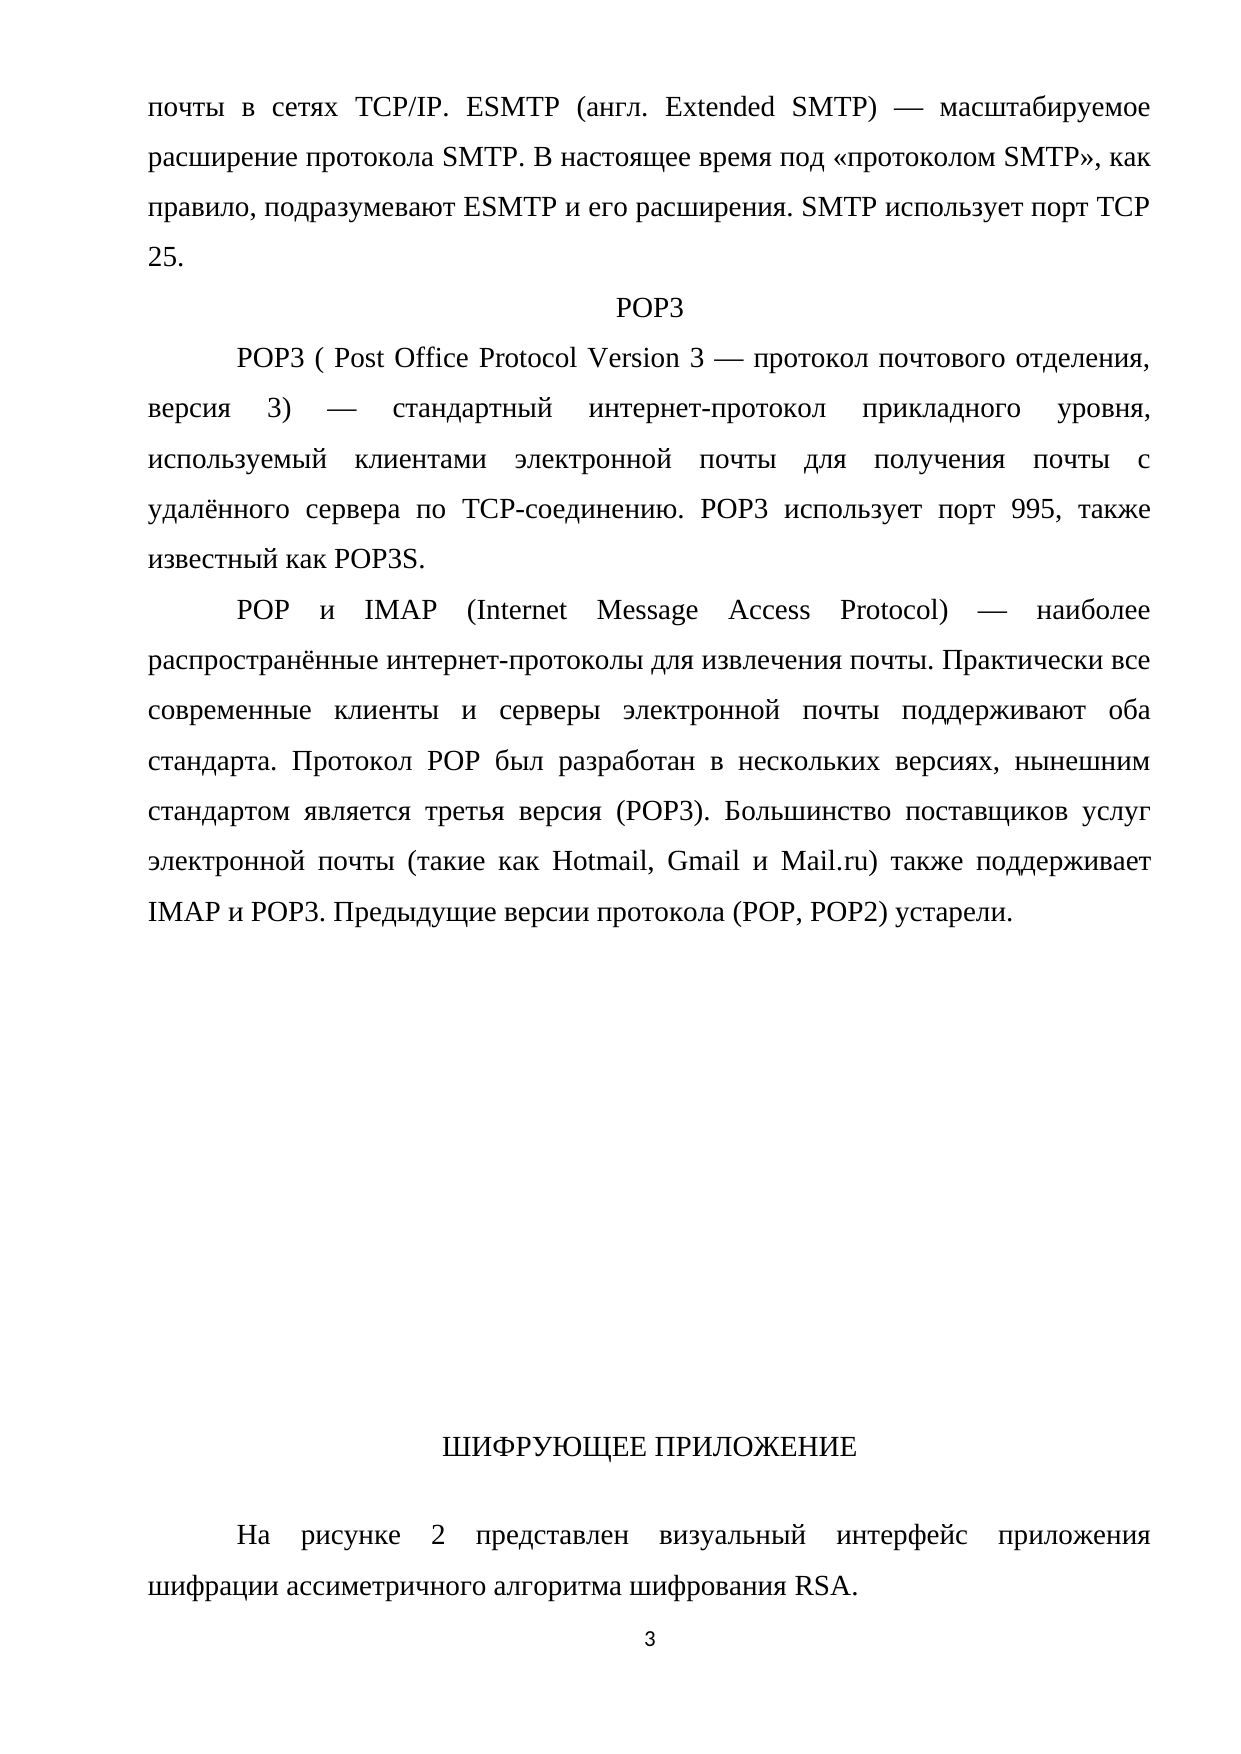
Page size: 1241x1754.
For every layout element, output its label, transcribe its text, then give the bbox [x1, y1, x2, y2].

text ШИФРУЮЩЕЕ ПРИЛОЖЕНИЕ [148, 1429, 1152, 1463]
text POP3 [148, 290, 1152, 323]
text На рисунке 2 представлен визуальный интерфейс приложения шифрации ассиметричного алгоритма шифрования RSA. [148, 1517, 1152, 1601]
text POP и IMAP (Internet Message Access Protocol) — наиболее распространённые интернет-протоколы для извлечения почты. Практически все современные клиенты и серверы электронной почты поддерживают оба стандарта. Протокол POP был разработан в нескольких версиях, нынешним стандартом является третья версия (POP3). Большинство поставщиков услуг электронной почты (такие как Hotmail, Gmail и Mail.ru) также поддерживает IMAP и POP3. Предыдущие версии протокола (POP, POP2) устарели. [148, 592, 1152, 927]
text POP3 ( Post Office Protocol Version 3 — протокол почтового отделения, версия 3) — стандартный интернет-протокол прикладного уровня, используемый клиентами электронной почты для получения почты с удалённого сервера по TCP-соединению. POP3 использует порт 995, также известный как POP3S. [148, 340, 1152, 575]
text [148, 89, 1152, 273]
